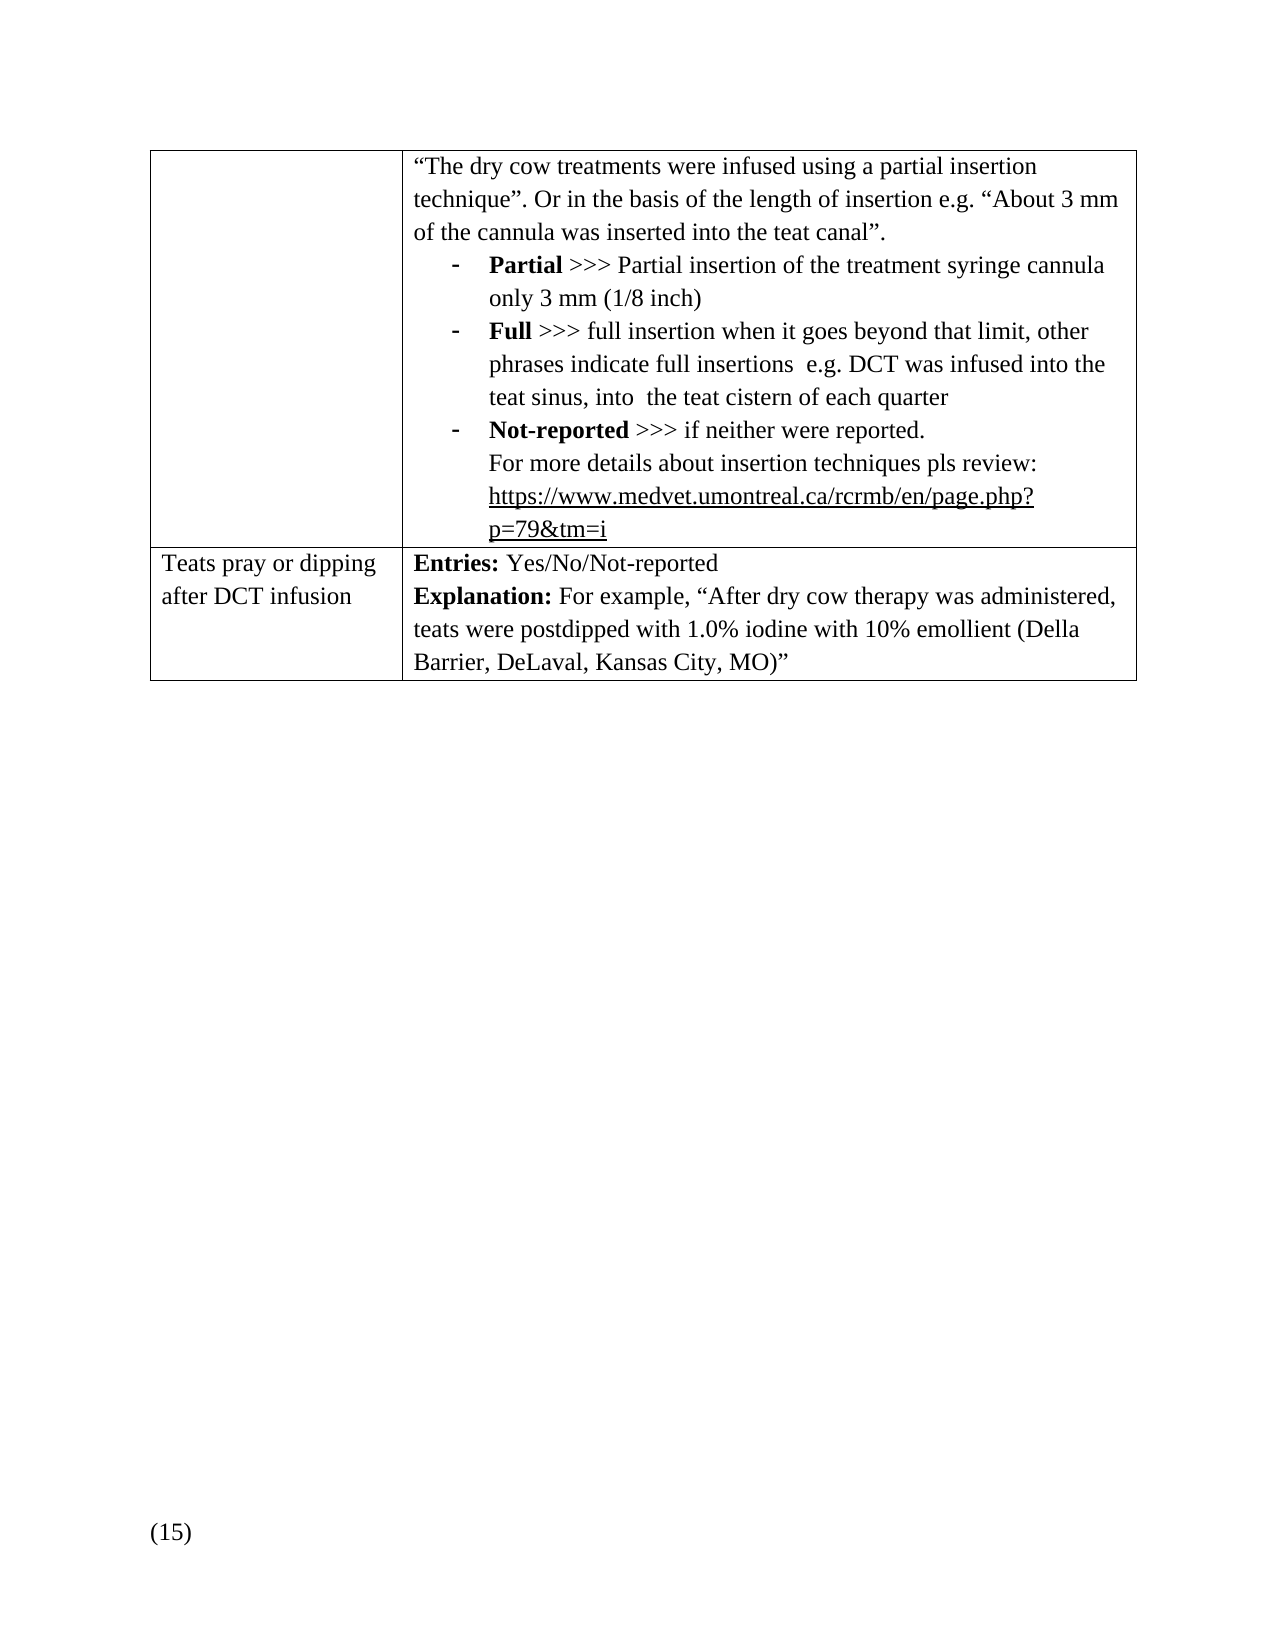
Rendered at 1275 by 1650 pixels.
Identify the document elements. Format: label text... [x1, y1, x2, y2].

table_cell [151, 151, 402, 547]
table_cell Teats pray or dipping after DCT infusion [151, 548, 402, 680]
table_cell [403, 151, 1136, 547]
table_cell Entries: Yes/No/Not-reported Explanation: For example, “After dry cow therapy was administered, teats were postdipped with 1.0% iodine with 10% emollient (Della Barrier, DeLaval, Kansas City, MO)” [403, 548, 1136, 680]
